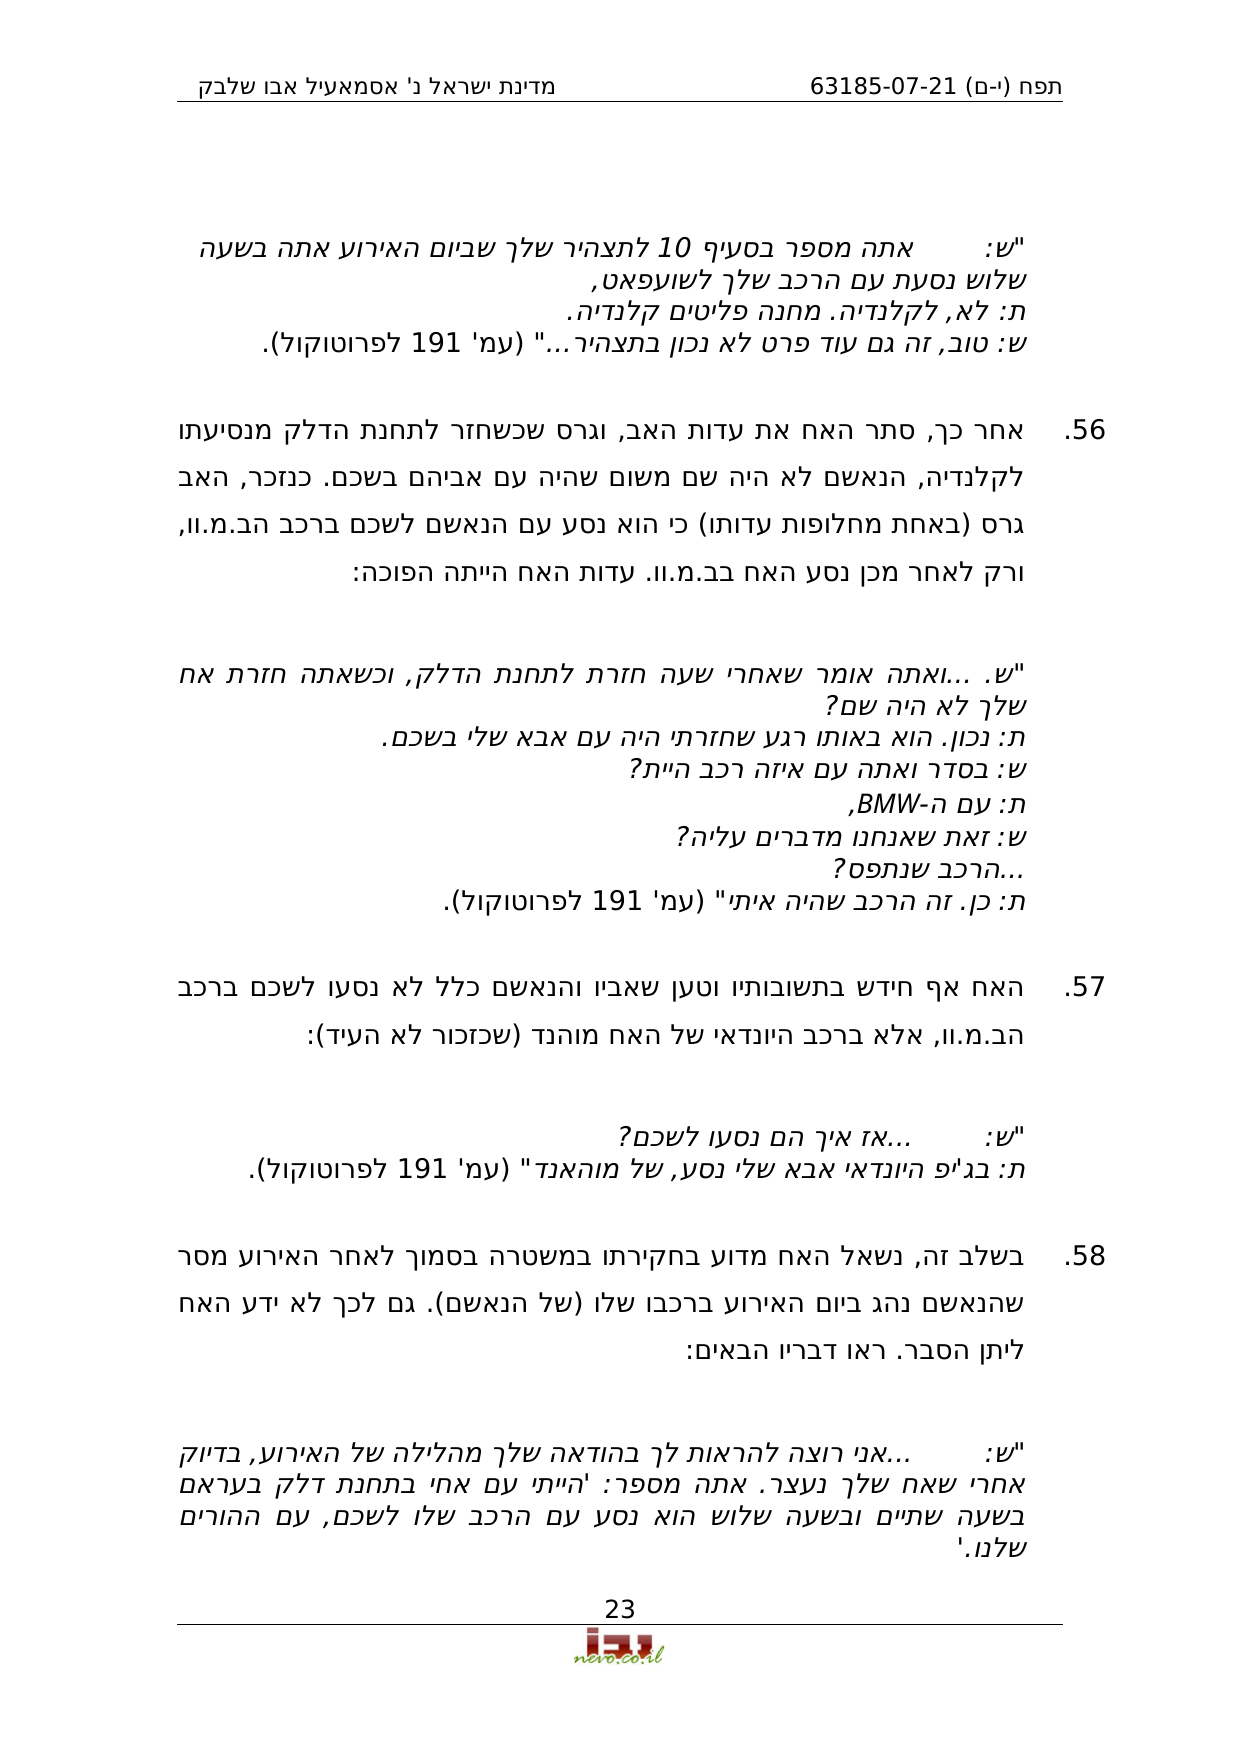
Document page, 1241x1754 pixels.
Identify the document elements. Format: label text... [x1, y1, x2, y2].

list ת: כן. זה הרכב שהיה איתי" (עמ' 191 לפרוטוקול). [177, 885, 1026, 916]
list "ש: אתה מספר בסעיף 10 לתצהיר שלך שביום האירוע אתה בשעה שלוש נסעת עם הרכב שלך לשועפאט, [177, 232, 1026, 296]
list ת: נכון. הוא באותו רגע שחזרתי היה עם אבא שלי בשכם. [177, 722, 1026, 753]
list ש: בסדר ואתה עם איזה רכב היית? [177, 753, 1026, 785]
list בשלב זה, נשאל האח מדוע בחקירתו במשטרה בסמוך לאחר האירוע מסר שהנאשם נהג ביום האירוע ברכבו שלו (של הנאשם). גם לכך לא ידע האח ליתן הסבר. ראו דבריו הבאים: [177, 1240, 1063, 1366]
list ...הרכב שנתפס? [177, 853, 1026, 885]
picture [574, 1627, 666, 1665]
list ת: עם ה-BMW, [177, 785, 1026, 822]
list אחר כך, סתר האח את עדות האב, וגרס שכשחזר לתחנת הדלק מנסיעתו לקלנדיה, הנאשם לא היה שם משום שהיה עם אביהם בשכם. כנזכר, האב גרס (באחת מחלופות עדותו) כי הוא נסע עם הנאשם לשכם ברכב הב.מ.וו, ורק לאחר מכן נסע האח בב.מ.וו. עדות האח הייתה הפוכה: [177, 414, 1063, 587]
list "ש. ...ואתה אומר שאחרי שעה חזרת לתחנת הדלק, וכשאתה חזרת אח שלך לא היה שם? [177, 658, 1026, 722]
list ת: לא, לקלנדיה. מחנה פליטים קלנדיה. [177, 296, 1026, 327]
list ש: זאת שאנחנו מדברים עליה? [177, 822, 1026, 853]
list "ש: ...אז איך הם נסעו לשכם? [177, 1122, 1026, 1153]
list ת: בג'יפ היונדאי אבא שלי נסע, של מוהאנד" (עמ' 191 לפרוטוקול). [177, 1153, 1026, 1185]
list ש: טוב, זה גם עוד פרט לא נכון בתצהיר..." (עמ' 191 לפרוטוקול). [177, 327, 1026, 359]
list האח אף חידש בתשובותיו וטען שאביו והנאשם כלל לא נסעו לשכם ברכב הב.מ.וו, אלא ברכב היונדאי של האח מוהנד (שכזכור לא העיד): [177, 972, 1063, 1051]
list "ש: ...אני רוצה להראות לך בהודאה שלך מהלילה של האירוע, בדיוק אחרי שאח שלך נעצר. אתה מספר: 'הייתי עם אחי בתחנת דלק בעראם בשעה שתיים ובשעה שלוש הוא נסע עם הרכב שלו לשכם, עם ההורים שלנו.' [177, 1437, 1026, 1563]
